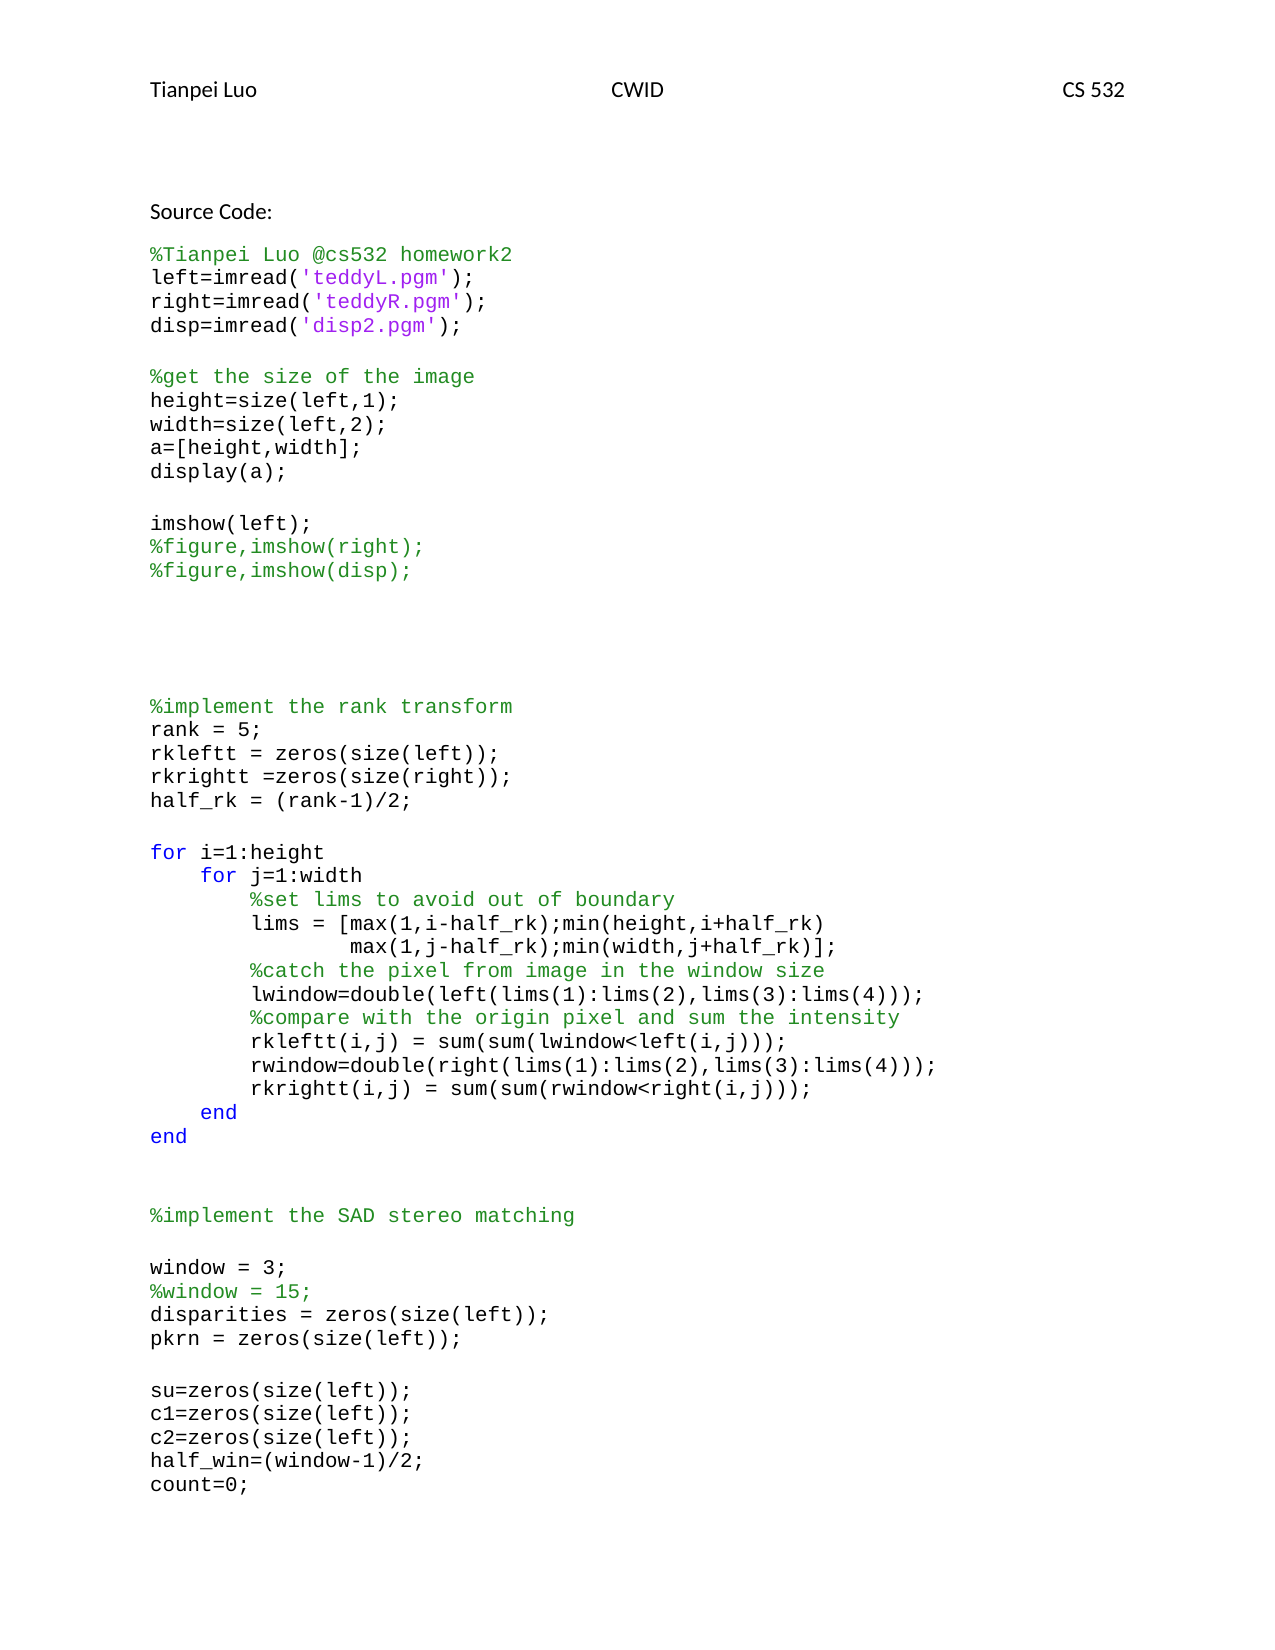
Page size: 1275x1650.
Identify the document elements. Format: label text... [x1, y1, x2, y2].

text disparities = zeros(size(left)); [150, 1304, 1125, 1328]
text for j=1:width [150, 866, 1125, 889]
text rkrightt =zeros(size(right)); [150, 767, 1125, 790]
text %Tianpei Luo @cs532 homework2 [150, 244, 1125, 267]
text half_win=(window-1)/2; [150, 1451, 1125, 1474]
text end [150, 1102, 1125, 1126]
text c2=zeros(size(left)); [150, 1427, 1125, 1451]
text window = 3; [150, 1257, 1125, 1281]
text disp=imread('disp2.pgm'); [150, 315, 1125, 338]
text lims = [max(1,i-half_rk);min(height,i+half_rk) [150, 913, 1125, 936]
text c1=zeros(size(left)); [150, 1403, 1125, 1427]
text rkrightt(i,j) = sum(sum(rwindow<right(i,j))); [150, 1078, 1125, 1102]
text right=imread('teddyR.pgm'); [150, 291, 1125, 315]
text %get the size of the image [150, 366, 1125, 390]
text %implement the rank transform [150, 696, 1125, 719]
text end [150, 1126, 1125, 1149]
text %set lims to avoid out of boundary [150, 889, 1125, 913]
text %compare with the origin pixel and sum the intensity [150, 1007, 1125, 1031]
text rkleftt(i,j) = sum(sum(lwindow<left(i,j))); [150, 1031, 1125, 1055]
text lwindow=double(left(lims(1):lims(2),lims(3):lims(4))); [150, 984, 1125, 1007]
text for i=1:height [150, 842, 1125, 866]
text rwindow=double(right(lims(1):lims(2),lims(3):lims(4))); [150, 1055, 1125, 1078]
text rkleftt = zeros(size(left)); [150, 743, 1125, 767]
text %implement the SAD stereo matching [150, 1205, 1125, 1229]
text a=[height,width]; [150, 437, 1125, 461]
text display(a); [150, 461, 1125, 484]
text %window = 15; [150, 1281, 1125, 1304]
text %figure,imshow(disp); [150, 560, 1125, 583]
text count=0; [150, 1474, 1125, 1498]
text height=size(left,1); [150, 390, 1125, 414]
text max(1,j-half_rk);min(width,j+half_rk)]; [150, 936, 1125, 960]
text width=size(left,2); [150, 414, 1125, 437]
text half_rk = (rank-1)/2; [150, 790, 1125, 814]
text %figure,imshow(right); [150, 536, 1125, 560]
text Source Code: [150, 197, 1125, 225]
text %catch the pixel from image in the window size [150, 960, 1125, 984]
text left=imread('teddyL.pgm'); [150, 267, 1125, 291]
text su=zeros(size(left)); [150, 1379, 1125, 1403]
text rank = 5; [150, 719, 1125, 743]
text imshow(left); [150, 513, 1125, 536]
text pkrn = zeros(size(left)); [150, 1328, 1125, 1352]
